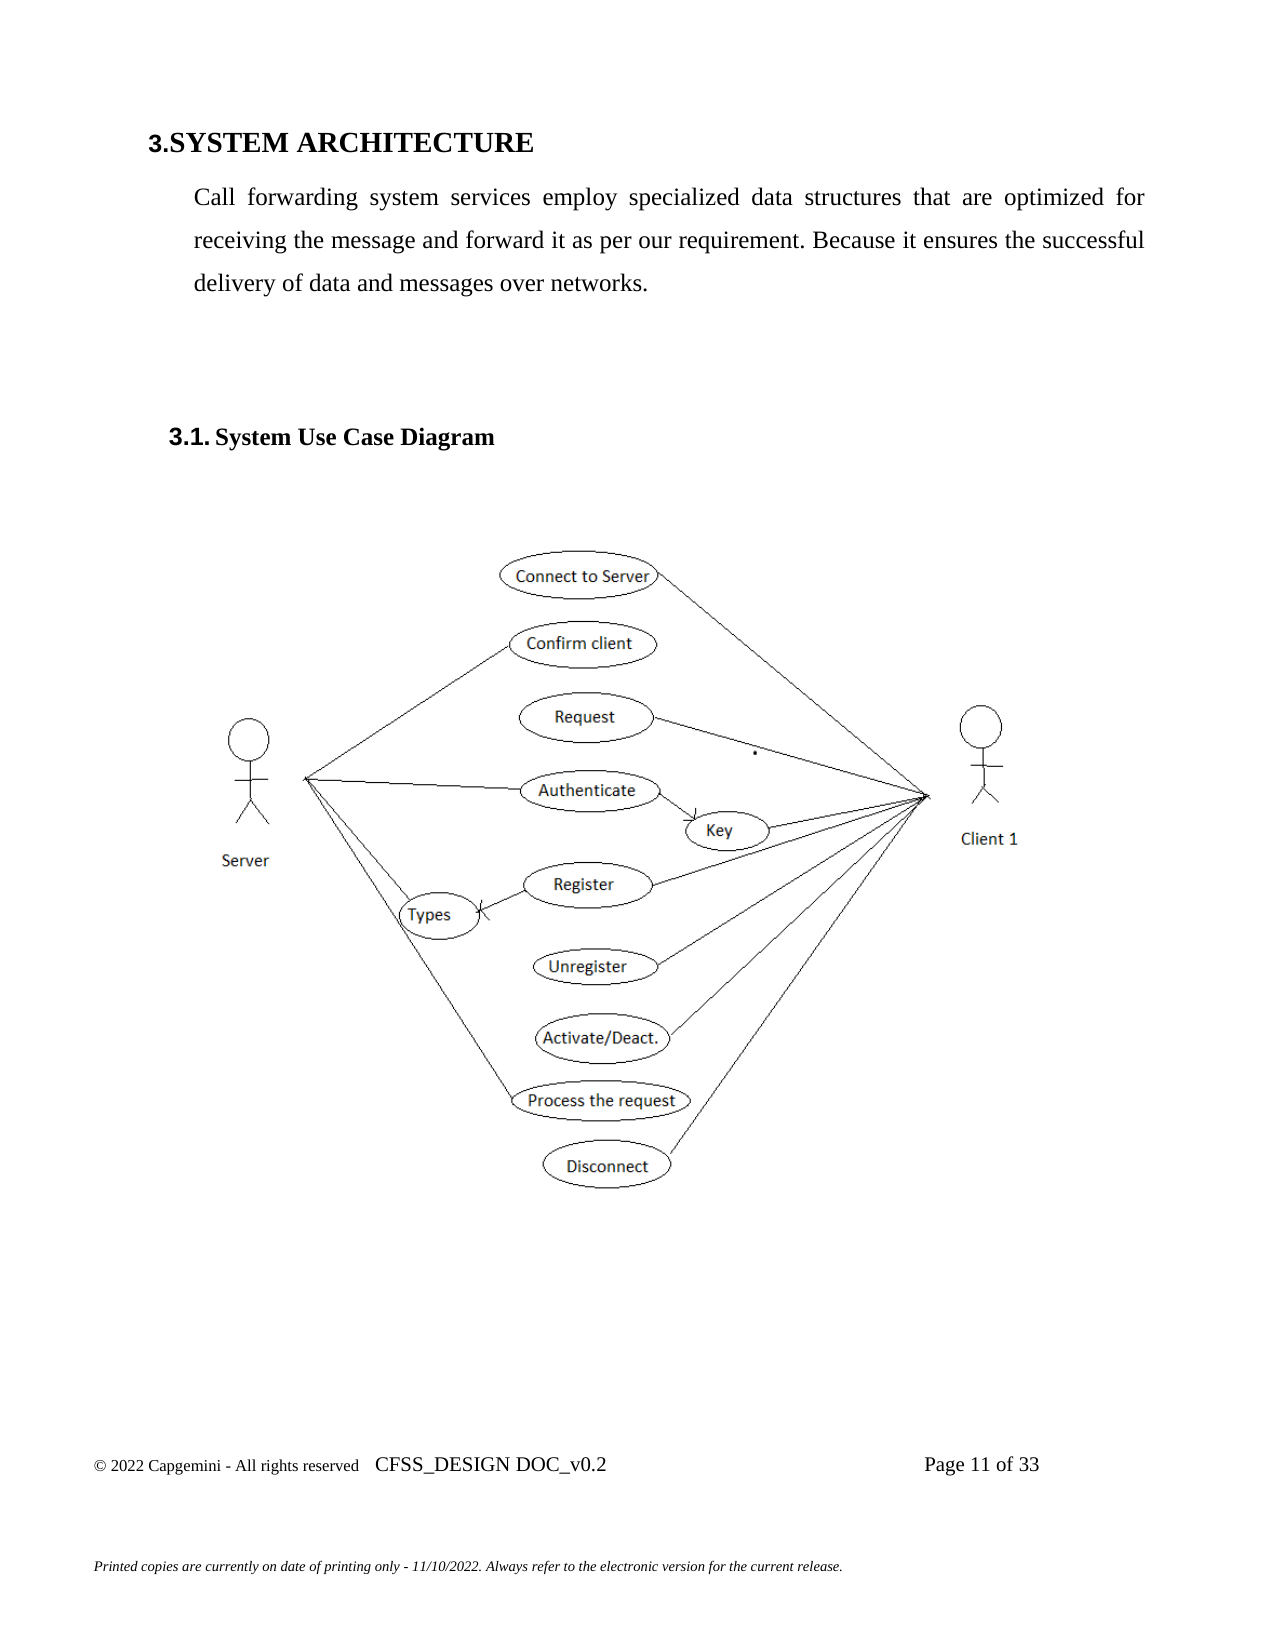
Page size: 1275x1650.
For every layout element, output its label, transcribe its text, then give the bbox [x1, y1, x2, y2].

subtitle System Use Case Diagram [210, 422, 1146, 451]
picture [145, 515, 1095, 1263]
subtitle SYSTEM ARCHITECTURE [169, 125, 1146, 159]
text Call forwarding system services employ specialized data structures that are optimized for receiving the message and forward it as per our requirement. Because it ensures the successful delivery of data and messages over networks. [194, 182, 1146, 297]
